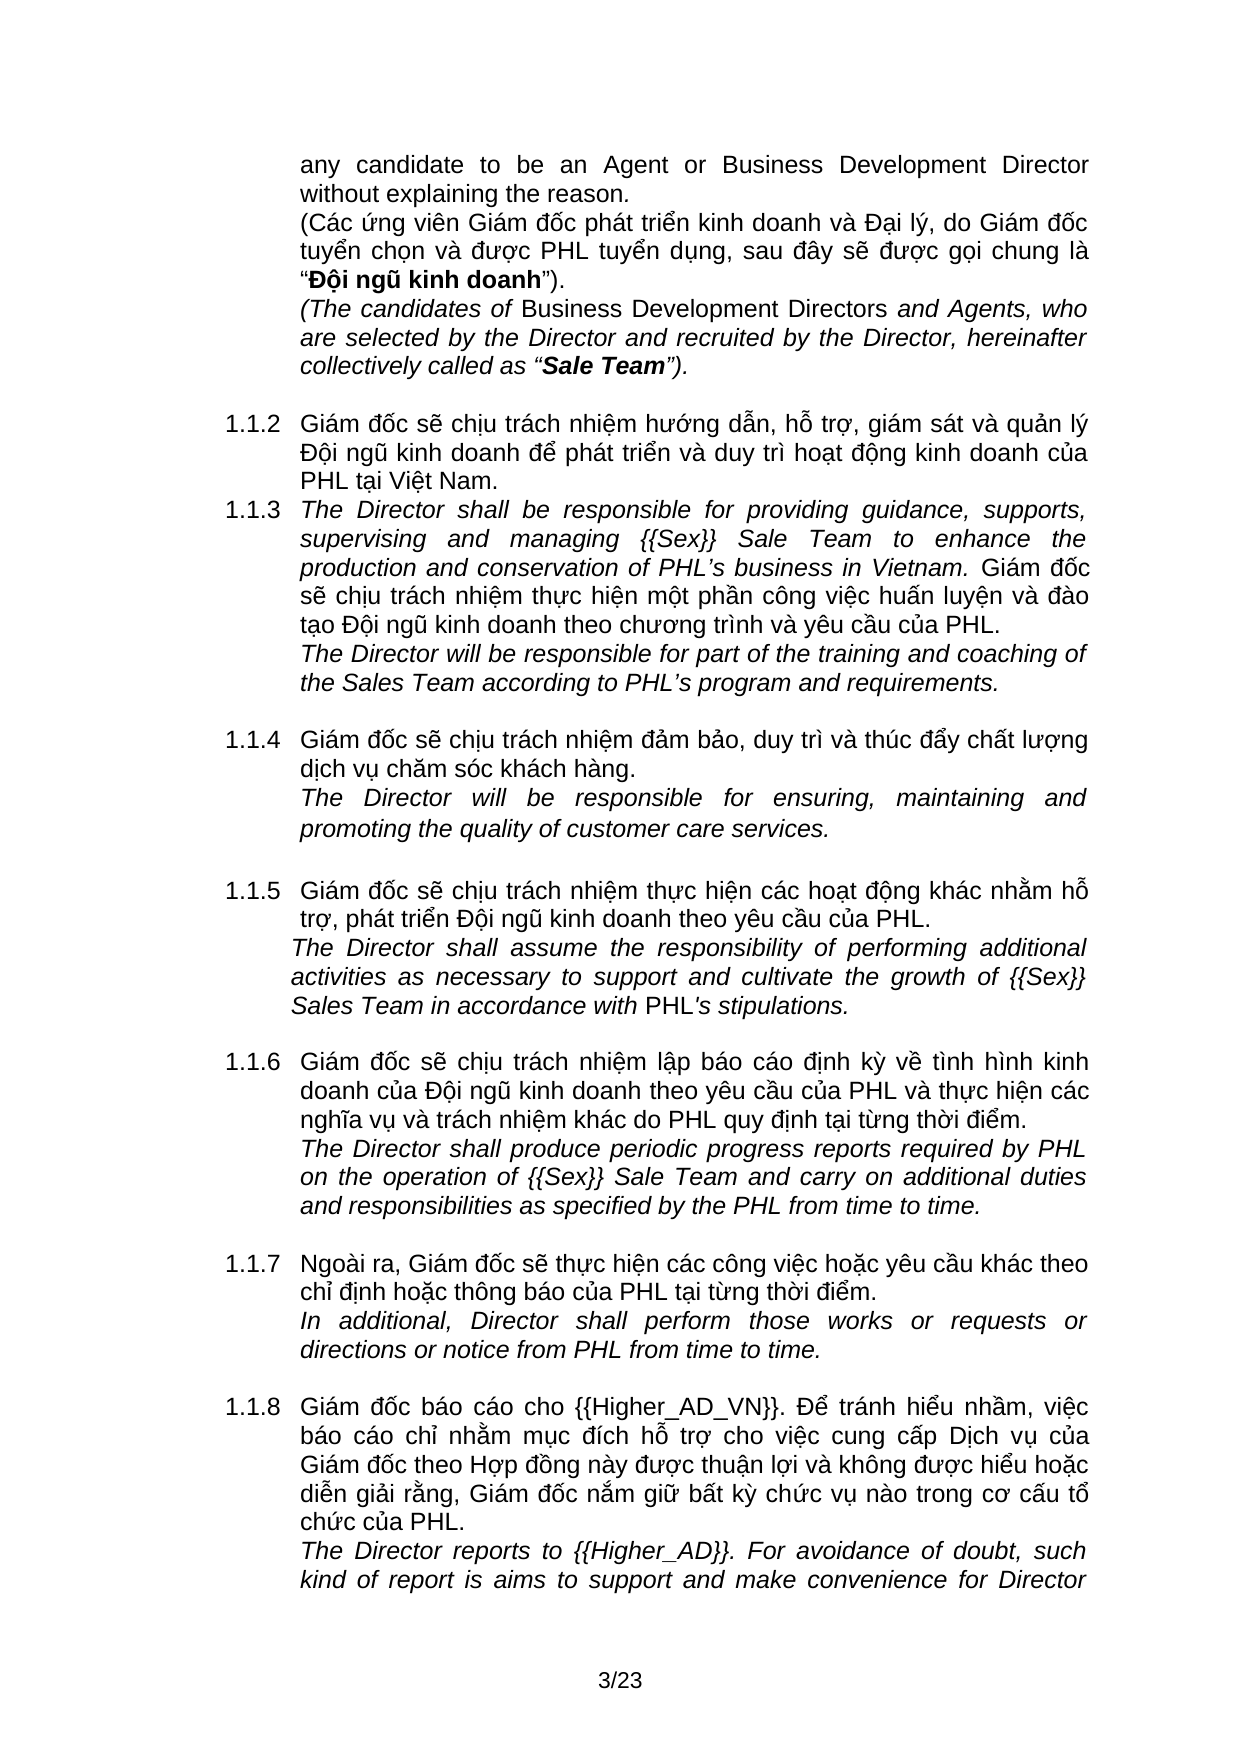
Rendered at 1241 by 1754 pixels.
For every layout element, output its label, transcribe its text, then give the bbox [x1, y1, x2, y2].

list Giám đốc sẽ chịu trách nhiệm hướng dẫn, hỗ trợ, giám sát và quản lý Đội ngũ kinh doanh để phát triển và duy trì hoạt động kinh doanh của PHL tại Việt Nam. [225, 409, 1090, 495]
list Giám đốc sẽ chịu trách nhiệm đảm bảo, duy trì và thúc đẩy chất lượng dịch vụ chăm sóc khách hàng. [225, 725, 1090, 782]
text The Director shall assume the responsibility of performing additional activities as necessary to support and cultivate the growth of {{Sex}} Sales Team in accordance with PHL's stipulations. [291, 933, 1090, 1019]
list Giám đốc sẽ chịu trách nhiệm lập báo cáo định kỳ về tình hình kinh doanh của Đội ngũ kinh doanh theo yêu cầu của PHL và thực hiện các nghĩa vụ và trách nhiệm khác do PHL quy định tại từng thời điểm. [225, 1047, 1090, 1134]
list The Director shall be responsible for providing guidance, supports, supervising and managing {{Sex}} Sale Team to enhance the production and conservation of PHL’s business in Vietnam. Giám đốc sẽ chịu trách nhiệm thực hiện một phần công việc huấn luyện và đào tạo Đội ngũ kinh doanh theo chương trình và yêu cầu của PHL. [225, 495, 1090, 639]
list The Director shall produce periodic progress reports required by PHL on the operation of {{Sex}} Sale Team and carry on additional duties and responsibilities as specified by the PHL from time to time. [300, 1134, 1090, 1220]
text (Các ứng viên Giám đốc phát triển kinh doanh và Đại lý, do Giám đốc tuyển chọn và được PHL tuyển dụng, sau đây sẽ được gọi chung là “Đội ngũ kinh doanh”). [300, 207, 1090, 294]
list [300, 1536, 1090, 1594]
list Giám đốc sẽ chịu trách nhiệm thực hiện các hoạt động khác nhằm hỗ trợ, phát triển Đội ngũ kinh doanh theo yêu cầu của PHL. [225, 876, 1090, 933]
list In additional, Director shall perform those works or requests or directions or notice from PHL from time to time. [300, 1306, 1090, 1364]
text (The candidates of Business Development Directors and Agents, who are selected by the Director and recruited by the Director, hereinafter collectively called as “Sale Team”). [300, 294, 1090, 380]
list Giám đốc báo cáo cho {{Higher_AD_VN}}. Để tránh hiểu nhầm, việc báo cáo chỉ nhằm mục đích hỗ trợ cho việc cung cấp Dịch vụ của Giám đốc theo Hợp đồng này được thuận lợi và không được hiểu hoặc diễn giải rằng, Giám đốc nắm giữ bất kỳ chức vụ nào trong cơ cấu tổ chức của PHL. [225, 1392, 1090, 1536]
list The Director will be responsible for ensuring, maintaining and promoting the quality of customer care services. [300, 782, 1090, 842]
list Ngoài ra, Giám đốc sẽ thực hiện các công việc hoặc yêu cầu khác theo chỉ định hoặc thông báo của PHL tại từng thời điểm. [225, 1249, 1090, 1306]
list The Director will be responsible for part of the training and coaching of the Sales Team according to PHL’s program and requirements. [300, 639, 1090, 696]
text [300, 150, 1090, 207]
